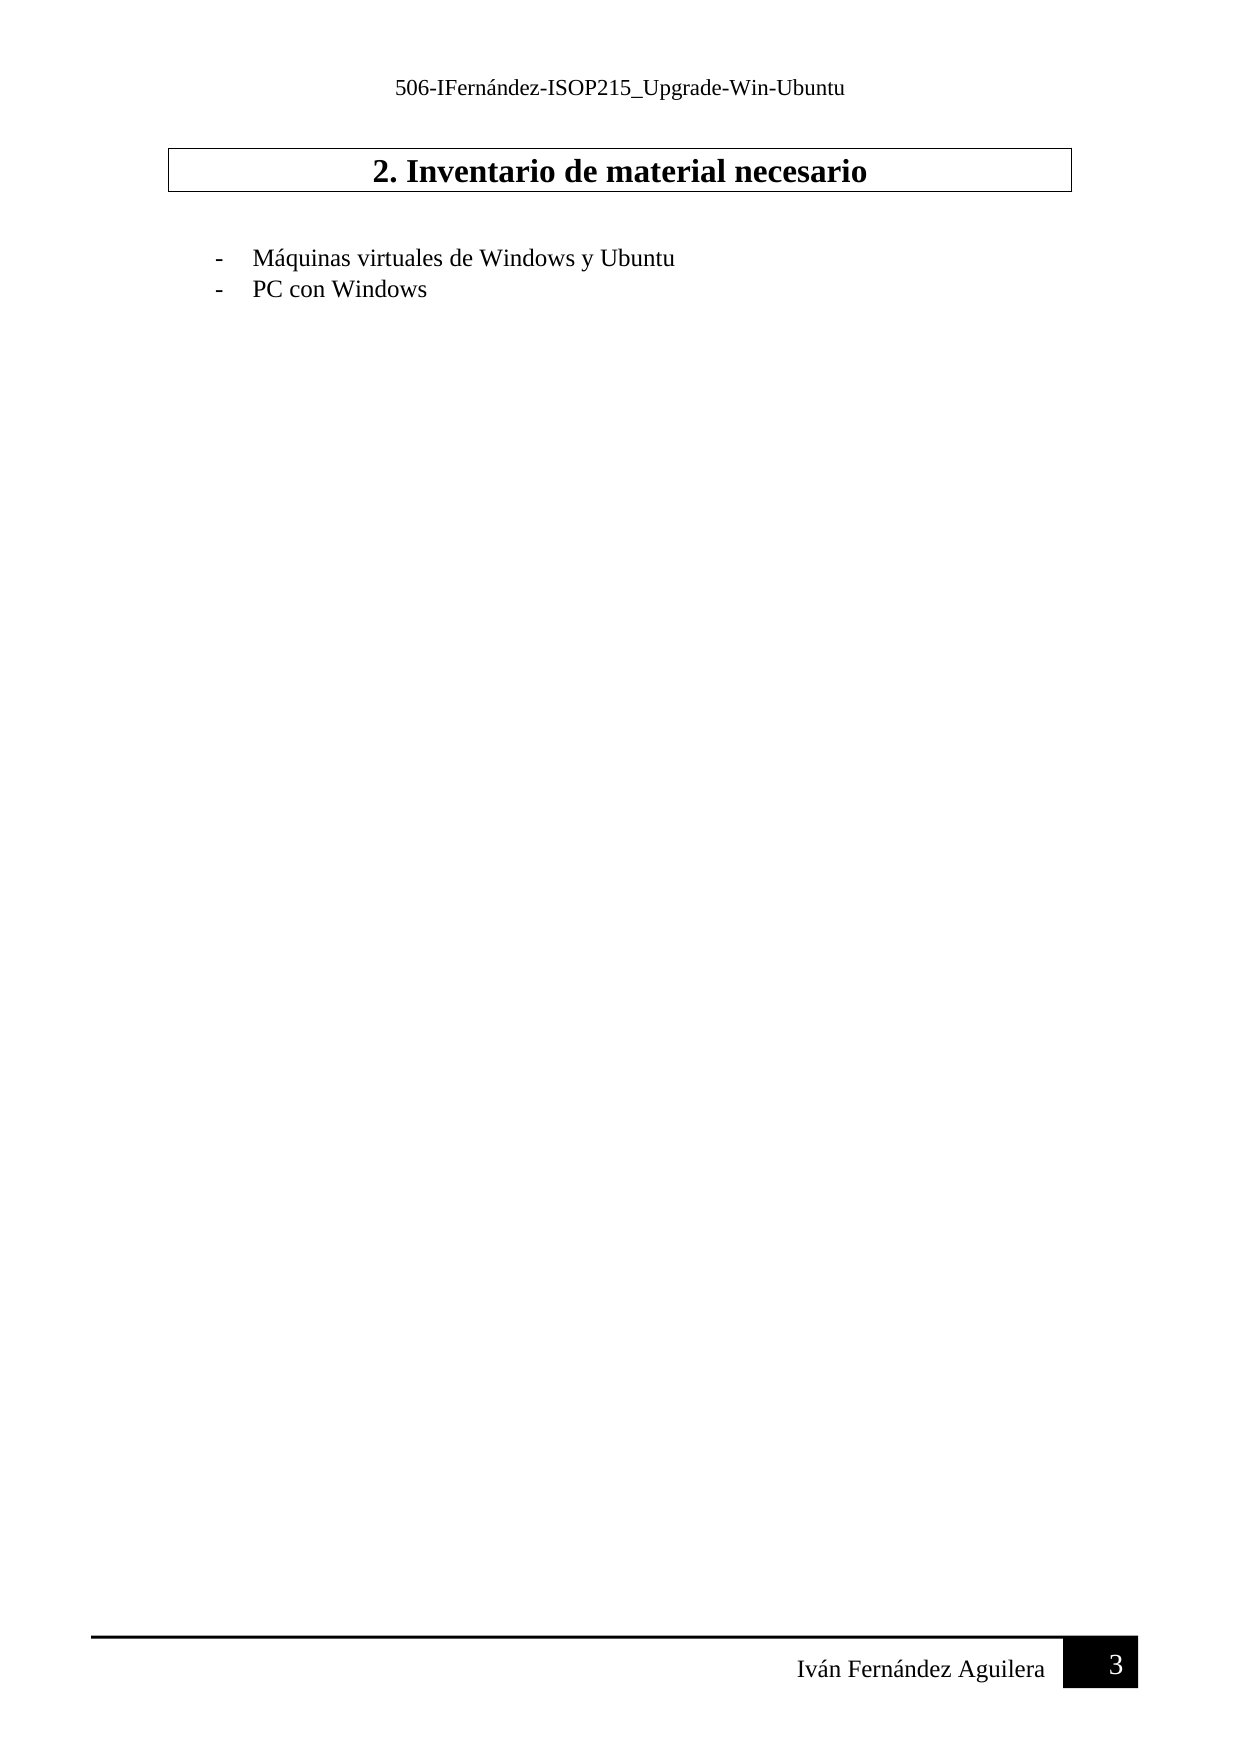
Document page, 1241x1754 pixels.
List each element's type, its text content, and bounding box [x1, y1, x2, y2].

list PC con Windows [215, 274, 1063, 303]
subtitle 2. Inventario de material necesario [169, 149, 1071, 191]
list Máquinas virtuales de Windows y Ubuntu [215, 243, 1063, 272]
